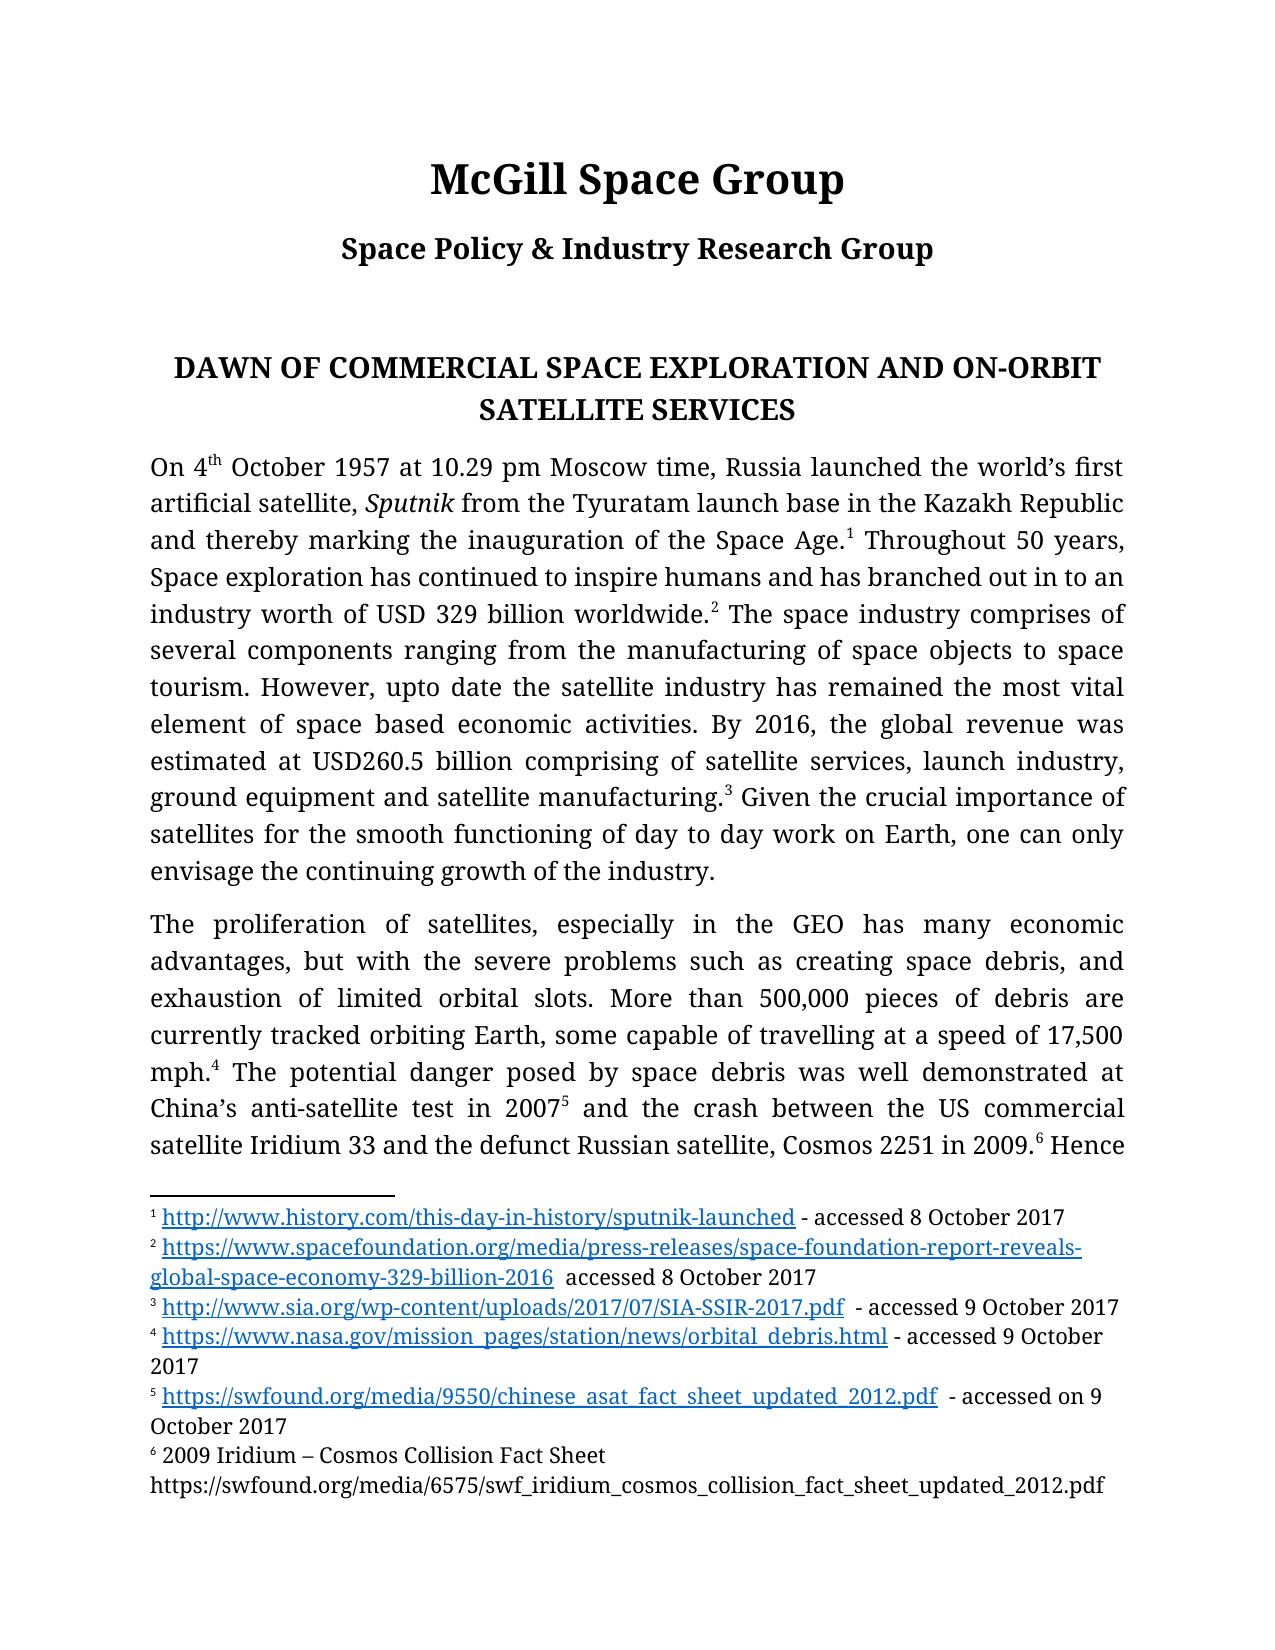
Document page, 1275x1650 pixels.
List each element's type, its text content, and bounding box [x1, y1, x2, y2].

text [150, 907, 1125, 1162]
text On 4th October 1957 at 10.29 pm Moscow time, Russia launched the world’s first artificial satellite, Sputnik from the Tyuratam launch base in the Kazakh Republic and thereby marking the inauguration of the Space Age. Throughout 50 years, Space exploration has continued to inspire humans and has branched out in to an industry worth of USD 329 billion worldwide. The space industry comprises of several components ranging from the manufacturing of space objects to space tourism. However, upto date the satellite industry has remained the most vital element of space based economic activities. By 2016, the global revenue was estimated at USD260.5 billion comprising of satellite services, launch industry, ground equipment and satellite manufacturing. Given the crucial importance of satellites for the smooth functioning of day to day work on Earth, one can only envisage the continuing growth of the industry. [150, 449, 1125, 888]
text McGill Space Group [150, 150, 1125, 207]
text Space Policy & Industry Research Group [150, 228, 1125, 268]
text DAWN OF COMMERCIAL SPACE EXPLORATION AND ON-ORBIT SATELLITE SERVICES [150, 347, 1125, 429]
